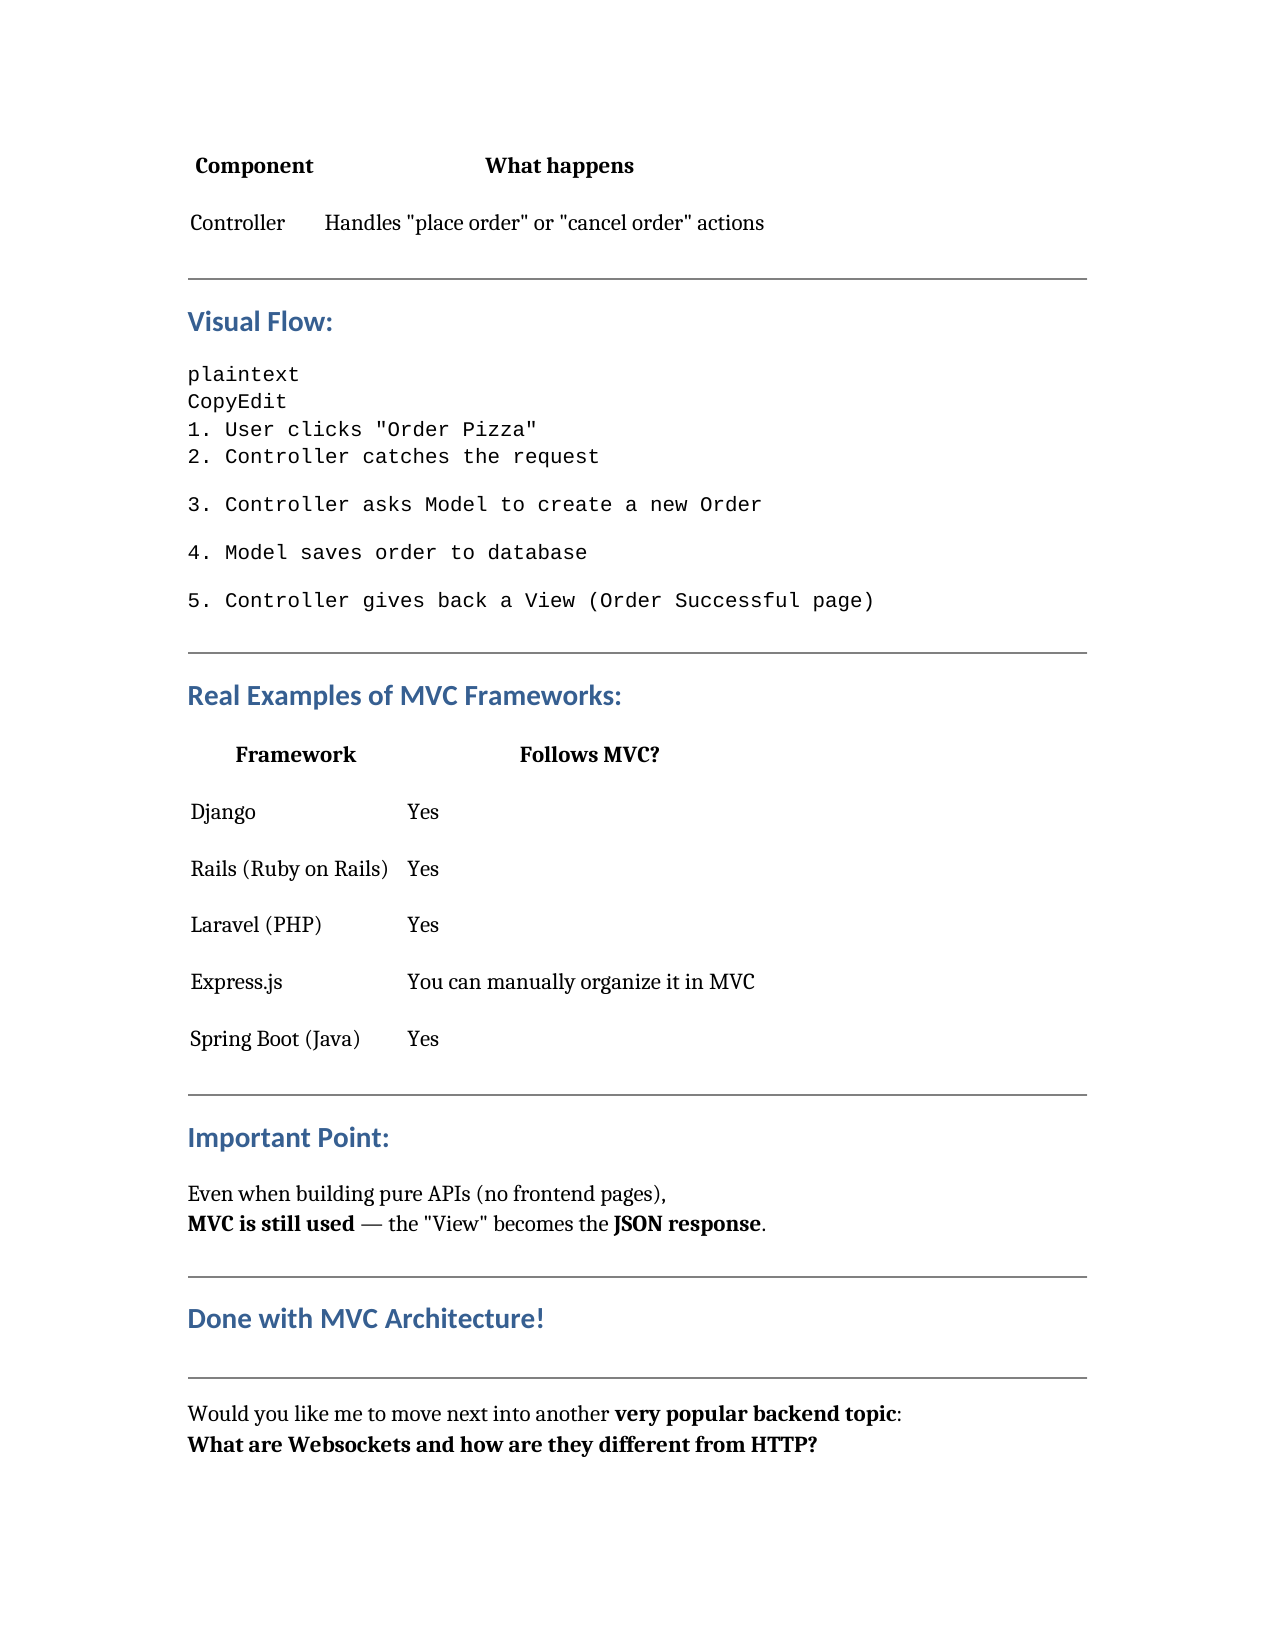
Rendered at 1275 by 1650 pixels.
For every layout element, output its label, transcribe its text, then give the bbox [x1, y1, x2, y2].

table_header What happens [321, 150, 798, 207]
table_cell Yes [404, 796, 776, 852]
text 4. Model saves order to database [187, 542, 1087, 566]
text CopyEdit [187, 392, 1087, 415]
subtitle Real Examples of MVC Frameworks: [187, 677, 1087, 712]
table_cell Yes [404, 1023, 776, 1080]
table_cell Controller [188, 207, 321, 264]
text Would you like me to move next into another very popular backend topic: What are Websockets and how are they different from HTTP? [187, 1401, 1087, 1458]
table_cell Spring Boot (Java) [188, 1023, 404, 1080]
table_cell Rails (Ruby on Rails) [188, 853, 404, 909]
table_cell Handles "place order" or "cancel order" actions [321, 207, 798, 264]
table_cell Django [188, 796, 404, 852]
table_cell Yes [404, 909, 776, 966]
subtitle Done with MVC Architecture! [187, 1301, 1087, 1336]
text Even when building pure APIs (no frontend pages), MVC is still used — the "View" becomes the JSON response. [187, 1181, 1087, 1237]
text plaintext [187, 364, 1087, 388]
text 3. Controller asks Model to create a new Order [187, 494, 1087, 518]
table_cell Laravel (PHP) [188, 909, 404, 966]
subtitle Visual Flow: [187, 303, 1087, 338]
table_header Component [188, 150, 321, 207]
text 5. Controller gives back a View (Order Successful page) [187, 590, 1087, 614]
text 2. Controller catches the request [187, 446, 1087, 469]
table_cell Yes [404, 853, 776, 909]
table_cell You can manually organize it in MVC [404, 966, 776, 1023]
table_cell Express.js [188, 966, 404, 1023]
subtitle Important Point: [187, 1119, 1087, 1154]
table_header Framework [188, 739, 404, 796]
text 1. User clicks "Order Pizza" [187, 419, 1087, 442]
table_header Follows MVC? [404, 739, 776, 796]
